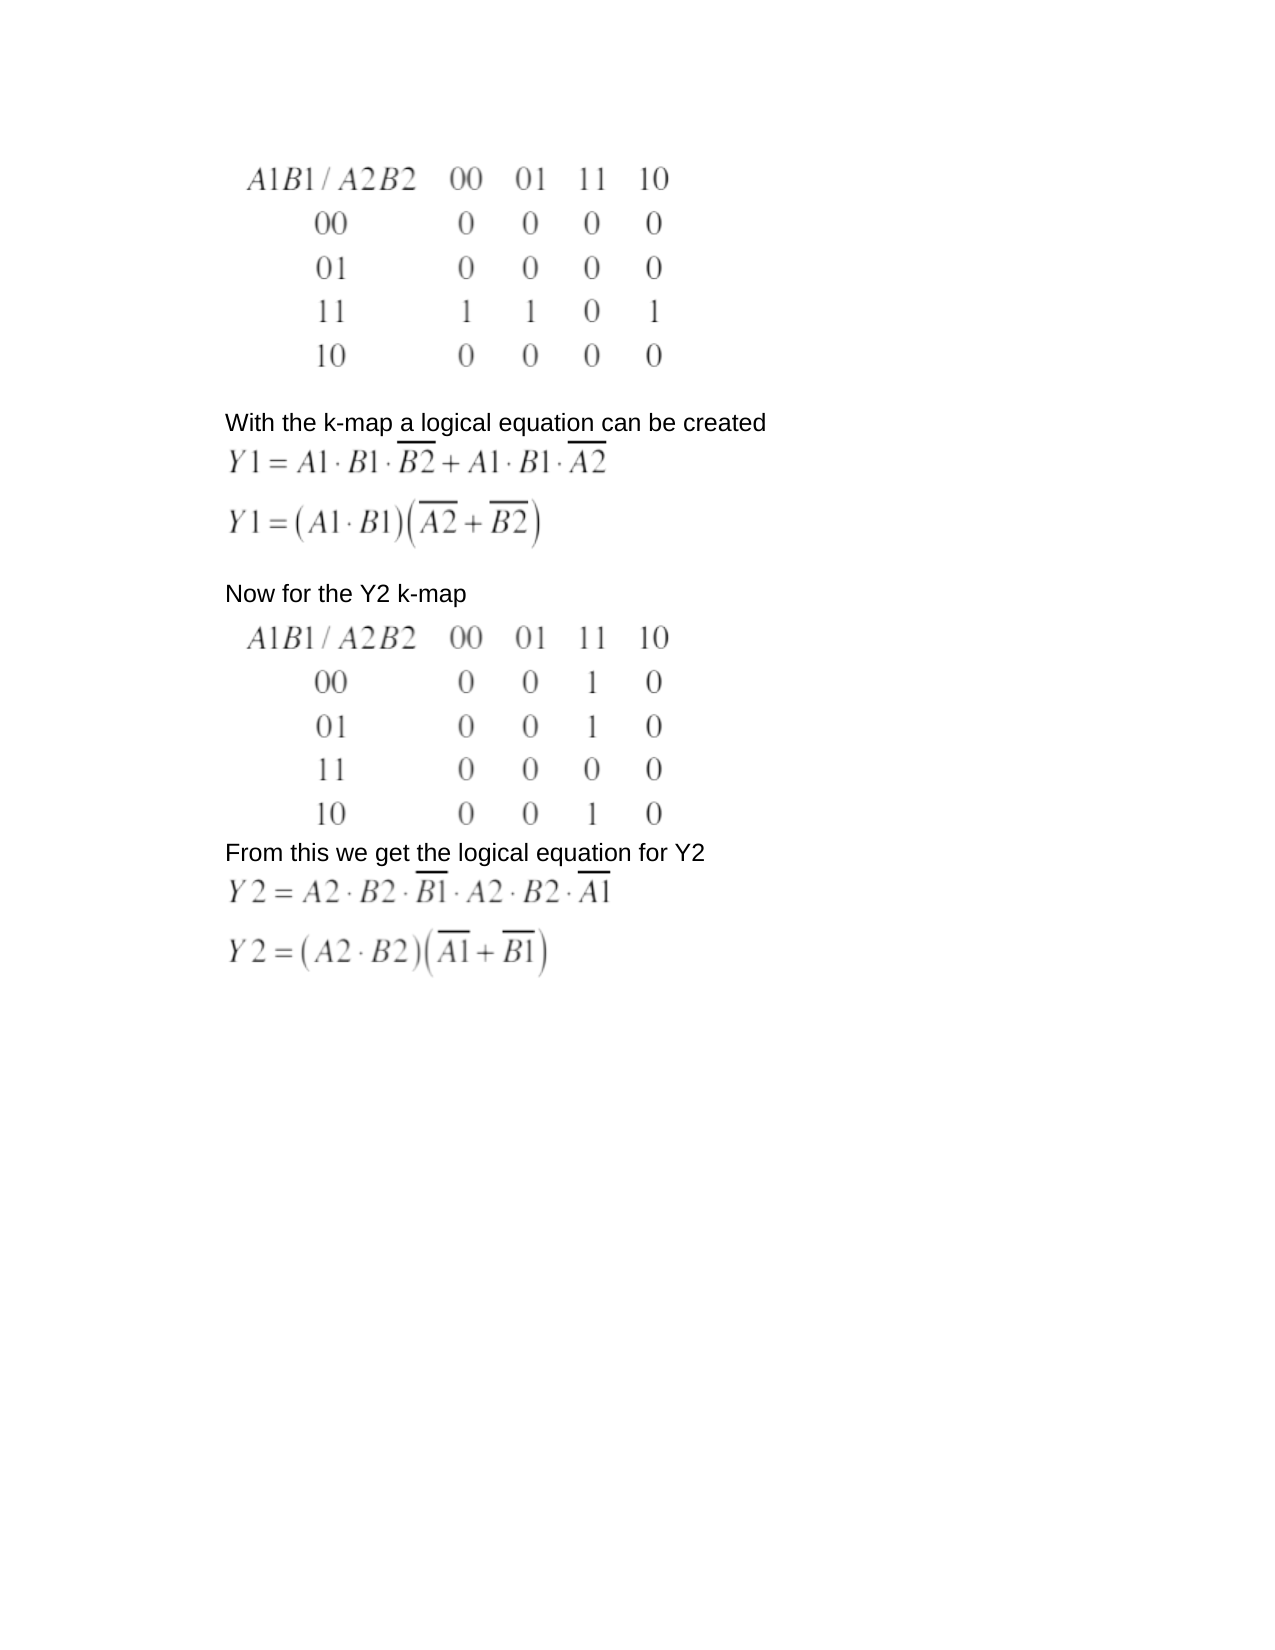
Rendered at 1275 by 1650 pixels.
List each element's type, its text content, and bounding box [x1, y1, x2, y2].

list Now for the Y2 k-map [225, 579, 1125, 608]
list From this we get the logical equation for Y2 [225, 838, 1125, 866]
list With the k-map a logical equation can be created [225, 408, 1125, 437]
